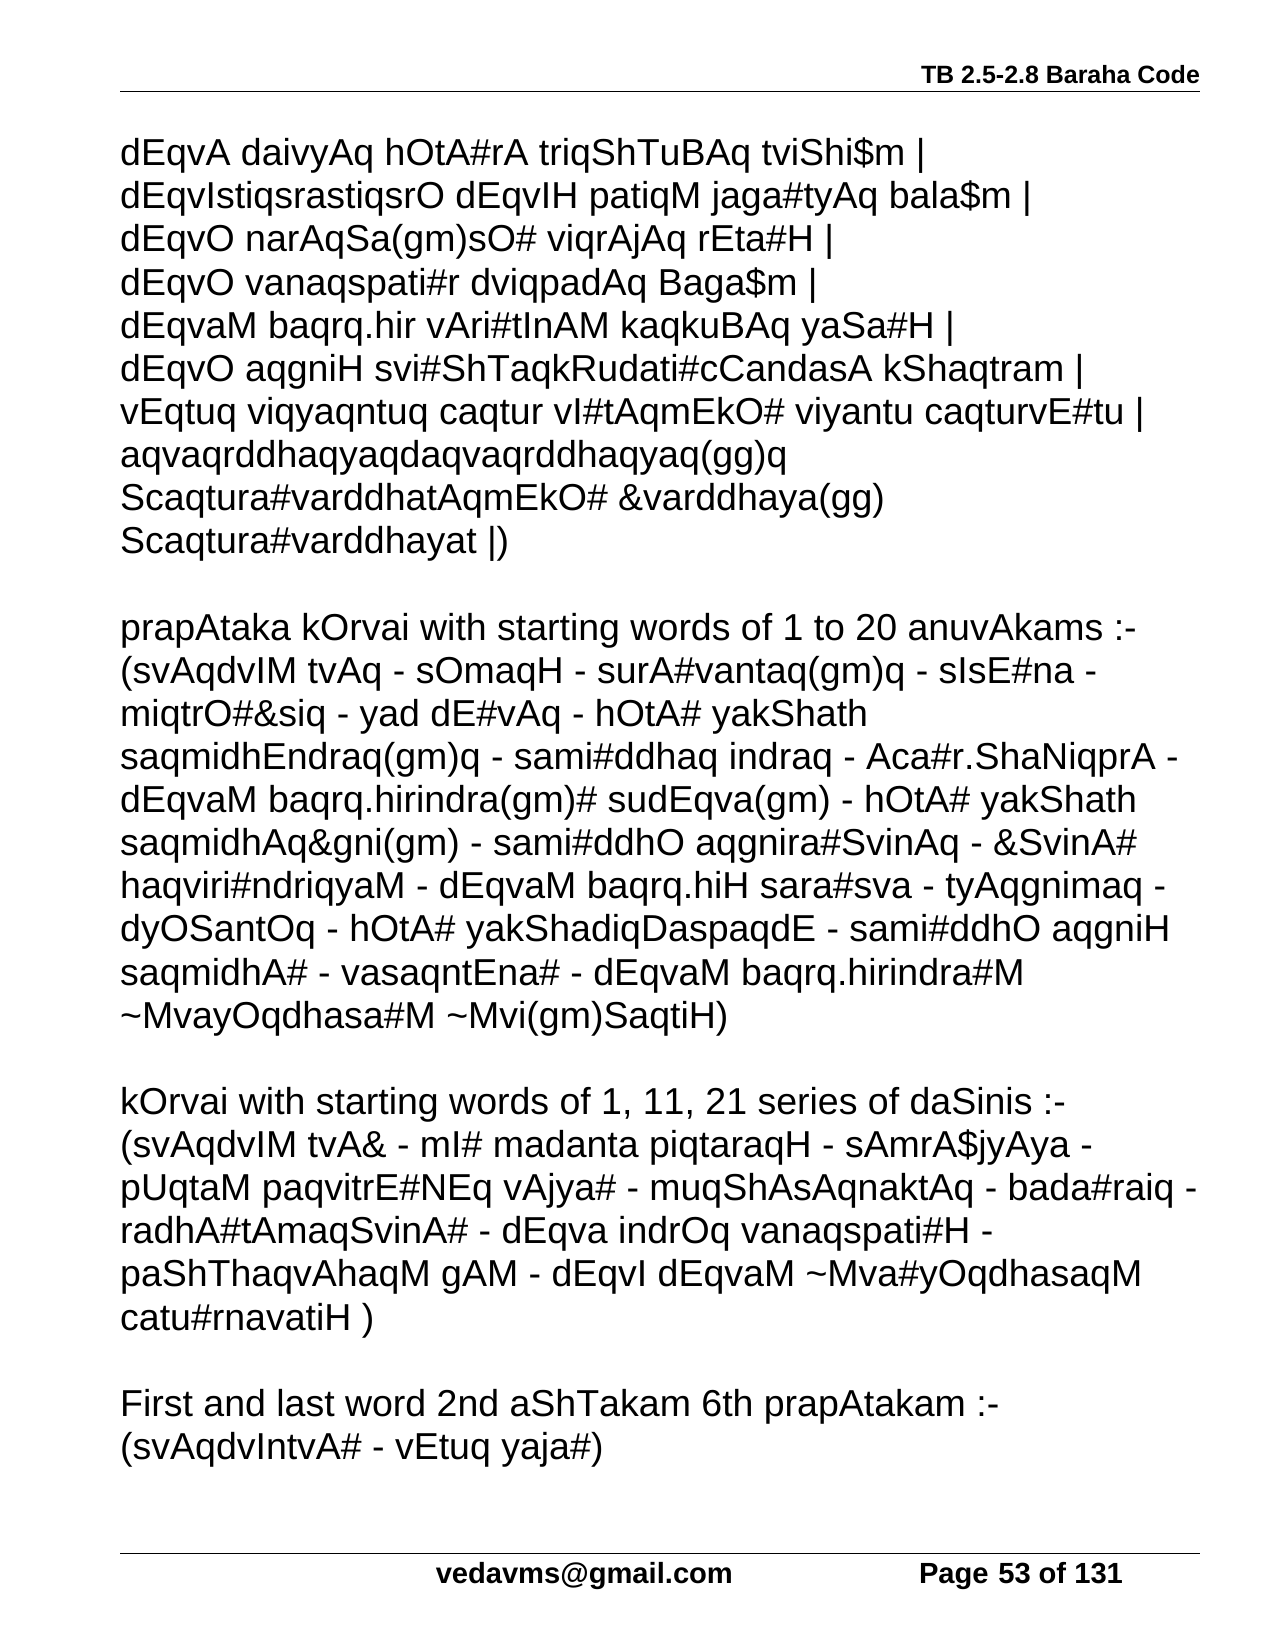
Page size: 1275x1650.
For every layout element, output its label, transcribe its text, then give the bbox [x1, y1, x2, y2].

text dEqvA daivyAq hOtA#rA triqShTuBAq tviShi$m | dEqvIstiqsrastiqsrO dEqvIH patiqM jaga#tyAq bala$m | [120, 130, 1200, 217]
text (svAqdvIM tvA& - mI# madanta piqtaraqH - sAmrA$jyAya - pUqtaM paqvitrE#NEq vAjya# - muqShAsAqnaktAq - bada#raiq - radhA#tAmaqSvinA# - dEqva indrOq vanaqspati#H - paShThaqvAhaqM gAM - dEqvI dEqvaM ~Mva#yOqdhasaqM catu#rnavatiH ) [120, 1122, 1200, 1338]
text Scaqtura#varddhayat |) [120, 518, 1200, 562]
text dEqvO narAqSa(gm)sO# viqrAjAq rEta#H | [120, 217, 1200, 260]
text First and last word 2nd aShTakam 6th prapAtakam :- [120, 1381, 1200, 1424]
text dEqvaM baqrq.hir vAri#tInAM kaqkuBAq yaSa#H | [120, 303, 1200, 346]
text dEqvO aqgniH svi#ShTaqkRudati#cCandasA kShaqtram | vEqtuq viqyaqntuq caqtur vI#tAqmEkO# viyantu caqturvE#tu | aqvaqrddhaqyaqdaqvaqrddhaqyaq(gg)q Scaqtura#varddhatAqmEkO# &varddhaya(gg) [120, 346, 1200, 518]
text (svAqdvIntvA# - vEtuq yaja#) [120, 1424, 1200, 1467]
text kOrvai with starting words of 1, 11, 21 series of daSinis :- [120, 1079, 1200, 1122]
text prapAtaka kOrvai with starting words of 1 to 20 anuvAkams :- [120, 605, 1200, 648]
text dEqvO vanaqspati#r dviqpadAq Baga$m | [120, 260, 1200, 303]
text (svAqdvIM tvAq - sOmaqH - surA#vantaq(gm)q - sIsE#na - miqtrO#&siq - yad dE#vAq - hOtA# yakShath saqmidhEndraq(gm)q - sami#ddhaq indraq - Aca#r.ShaNiqprA - dEqvaM baqrq.hirindra(gm)# sudEqva(gm) - hOtA# yakShath saqmidhAq&gni(gm) - sami#ddhO aqgnira#SvinAq - &SvinA# haqviri#ndriqyaM - dEqvaM baqrq.hiH sara#sva - tyAqgnimaq - dyOSantOq - hOtA# yakShadiqDaspaqdE - sami#ddhO aqgniH saqmidhA# - vasaqntEna# - dEqvaM baqrq.hirindra#M ~MvayOqdhasa#M ~Mvi(gm)SaqtiH) [120, 648, 1200, 1036]
